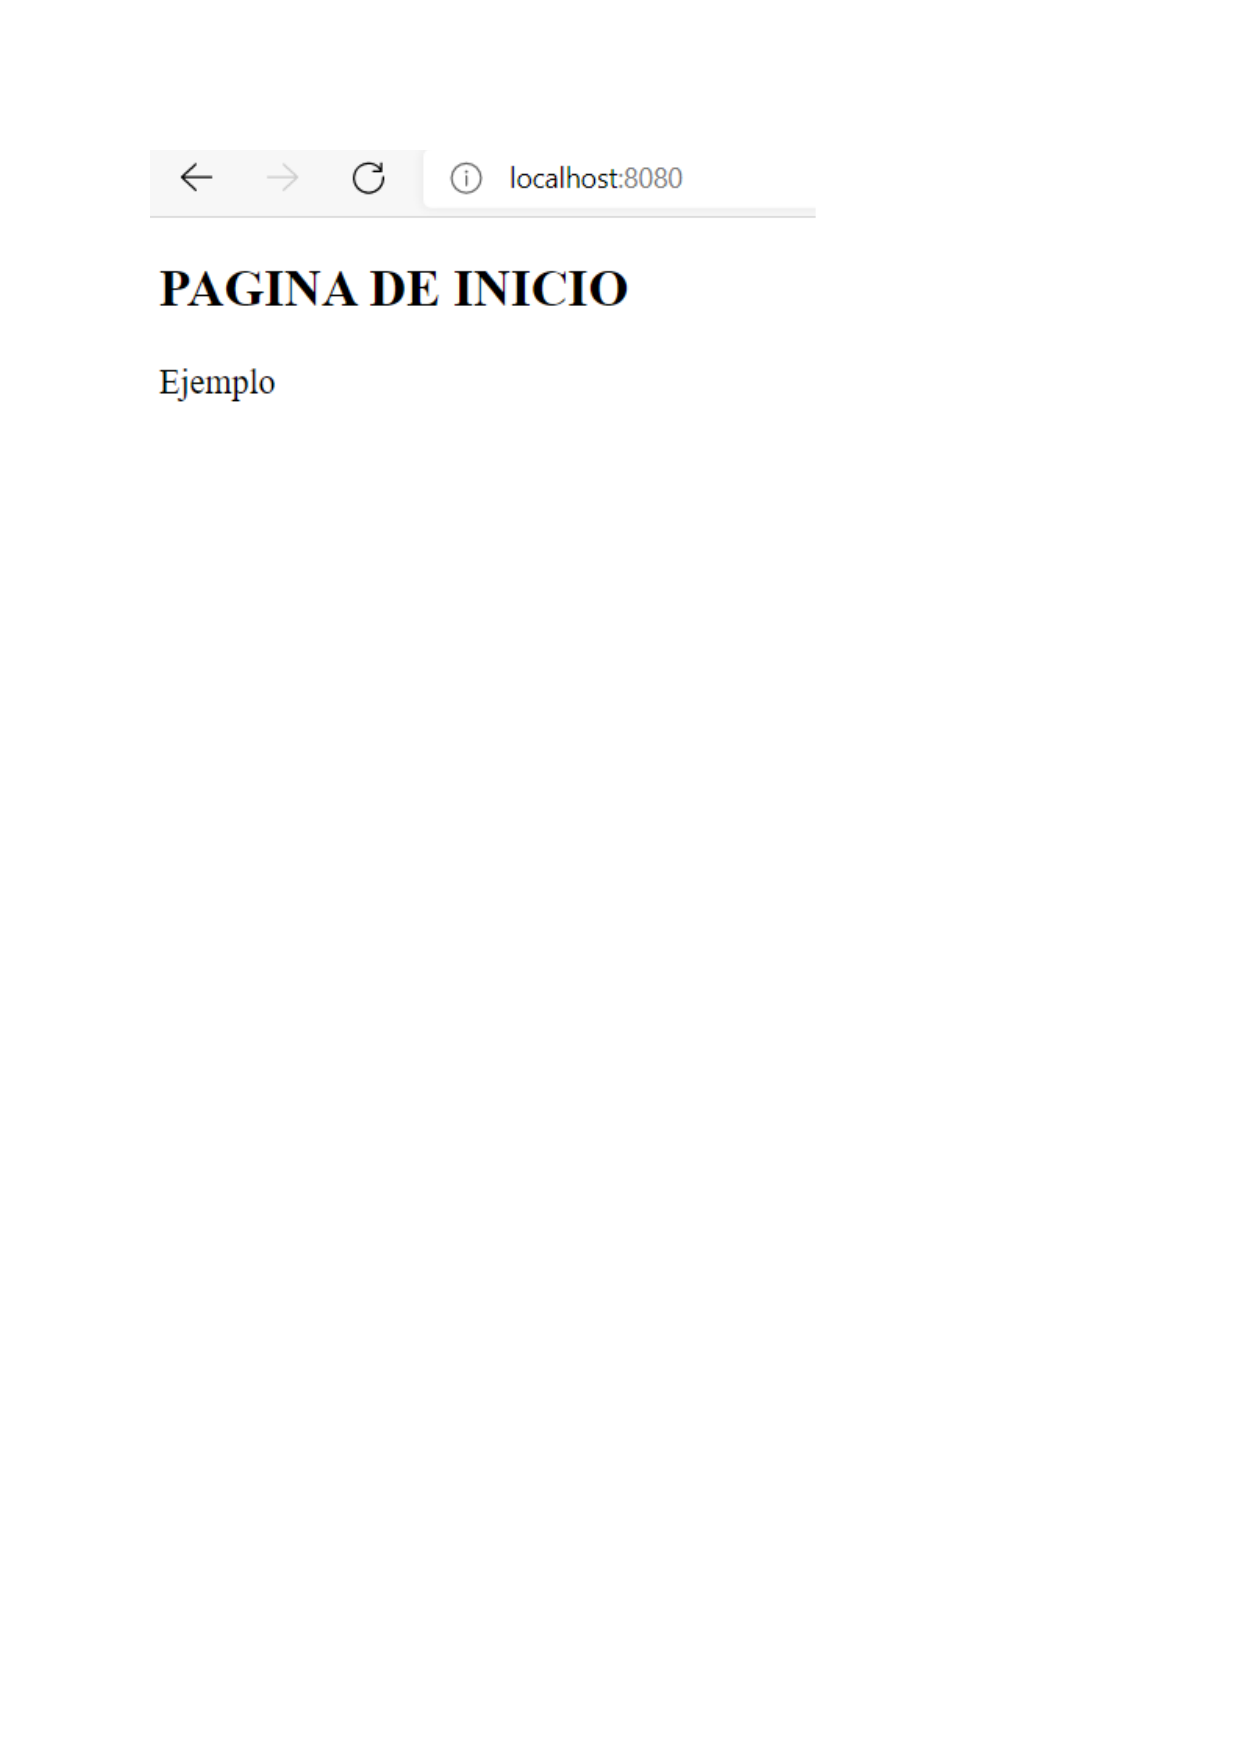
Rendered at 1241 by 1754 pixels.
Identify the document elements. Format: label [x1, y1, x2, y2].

picture [150, 150, 816, 433]
